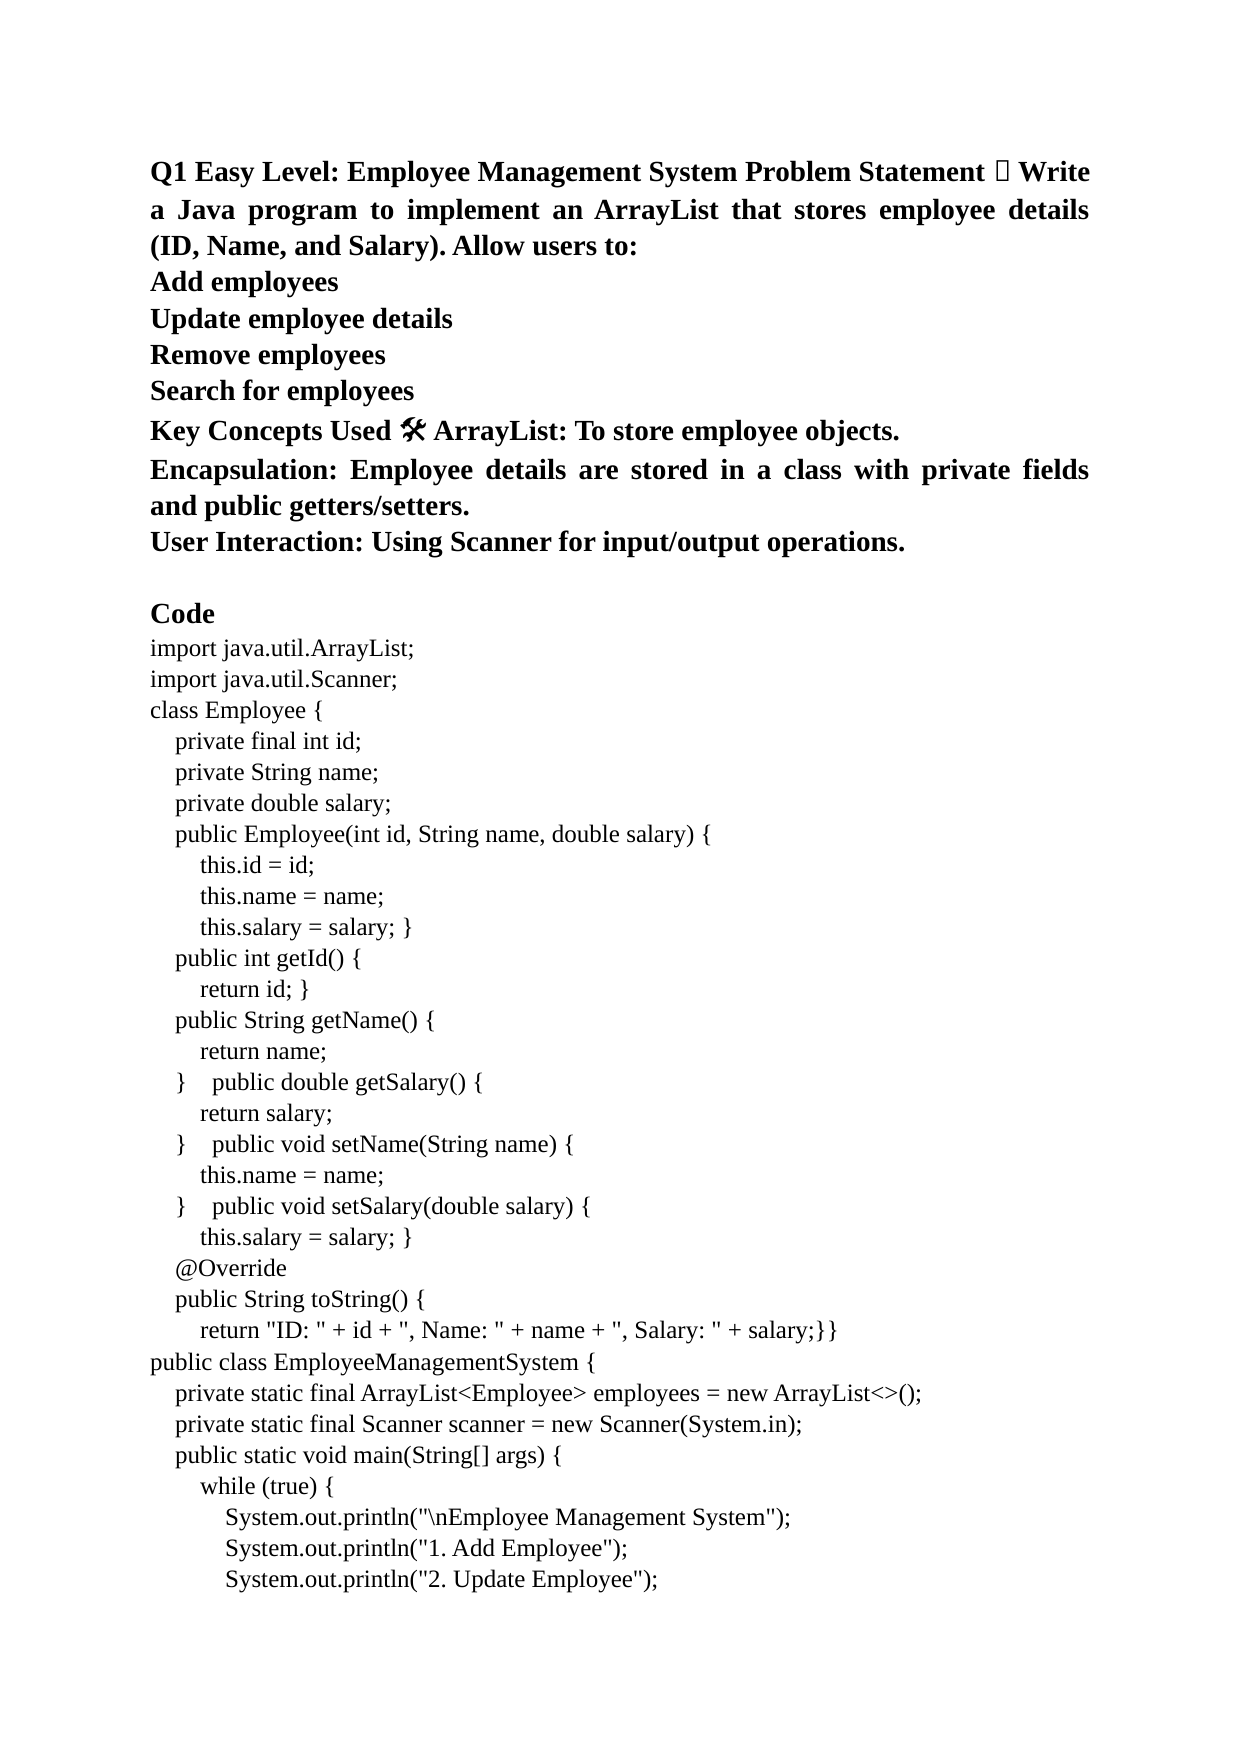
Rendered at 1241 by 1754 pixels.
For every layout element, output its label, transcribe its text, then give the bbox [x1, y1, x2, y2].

text private double salary; [150, 788, 1090, 817]
text public class EmployeeManagementSystem { [150, 1347, 1090, 1375]
text public static void main(String[] args) { [150, 1440, 1090, 1468]
text private final int id; [150, 726, 1090, 754]
text while (true) { [150, 1471, 1090, 1499]
text Code [150, 597, 1090, 630]
text } public void setSalary(double salary) { [150, 1191, 1090, 1220]
text User Interaction: Using Scanner for input/output operations. [150, 524, 1090, 558]
text @Override [150, 1253, 1090, 1282]
text System.out.println("2. Update Employee"); [150, 1564, 1090, 1593]
text Update employee details [150, 301, 1090, 334]
text } public void setName(String name) { [150, 1129, 1090, 1158]
text public String getName() { [150, 1005, 1090, 1034]
text Add employees [150, 264, 1090, 298]
text private static final Scanner scanner = new Scanner(System.in); [150, 1409, 1090, 1437]
text Q1 Easy Level: Employee Management System Problem Statement 📝 Write a Java program to implement an ArrayList that stores employee details (ID, Name, and Salary). Allow users to: [150, 150, 1090, 262]
text this.salary = salary; } [150, 912, 1090, 941]
text System.out.println("1. Add Employee"); [150, 1533, 1090, 1562]
text private static final ArrayList<Employee> employees = new ArrayList<>(); [150, 1378, 1090, 1406]
text public String toString() { [150, 1284, 1090, 1313]
text this.name = name; [150, 1160, 1090, 1189]
text Encapsulation: Employee details are stored in a class with private fields and public getters/setters. [150, 452, 1090, 522]
text return salary; [150, 1098, 1090, 1127]
text class Employee { [150, 695, 1090, 723]
text return name; [150, 1036, 1090, 1065]
text System.out.println("\nEmployee Management System"); [150, 1502, 1090, 1531]
text this.id = id; [150, 850, 1090, 879]
text private String name; [150, 757, 1090, 786]
text this.salary = salary; } [150, 1222, 1090, 1251]
text import java.util.ArrayList; [150, 633, 1090, 661]
text Remove employees [150, 337, 1090, 370]
text return id; } [150, 974, 1090, 1003]
text this.name = name; [150, 881, 1090, 910]
text return "ID: " + id + ", Name: " + name + ", Salary: " + salary;}} [150, 1316, 1090, 1344]
text Key Concepts Used 🛠️ ArrayList: To store employee objects. [150, 409, 1090, 449]
text Search for employees [150, 373, 1090, 407]
text public Employee(int id, String name, double salary) { [150, 819, 1090, 848]
text public int getId() { [150, 943, 1090, 972]
text import java.util.Scanner; [150, 664, 1090, 692]
text } public double getSalary() { [150, 1067, 1090, 1096]
